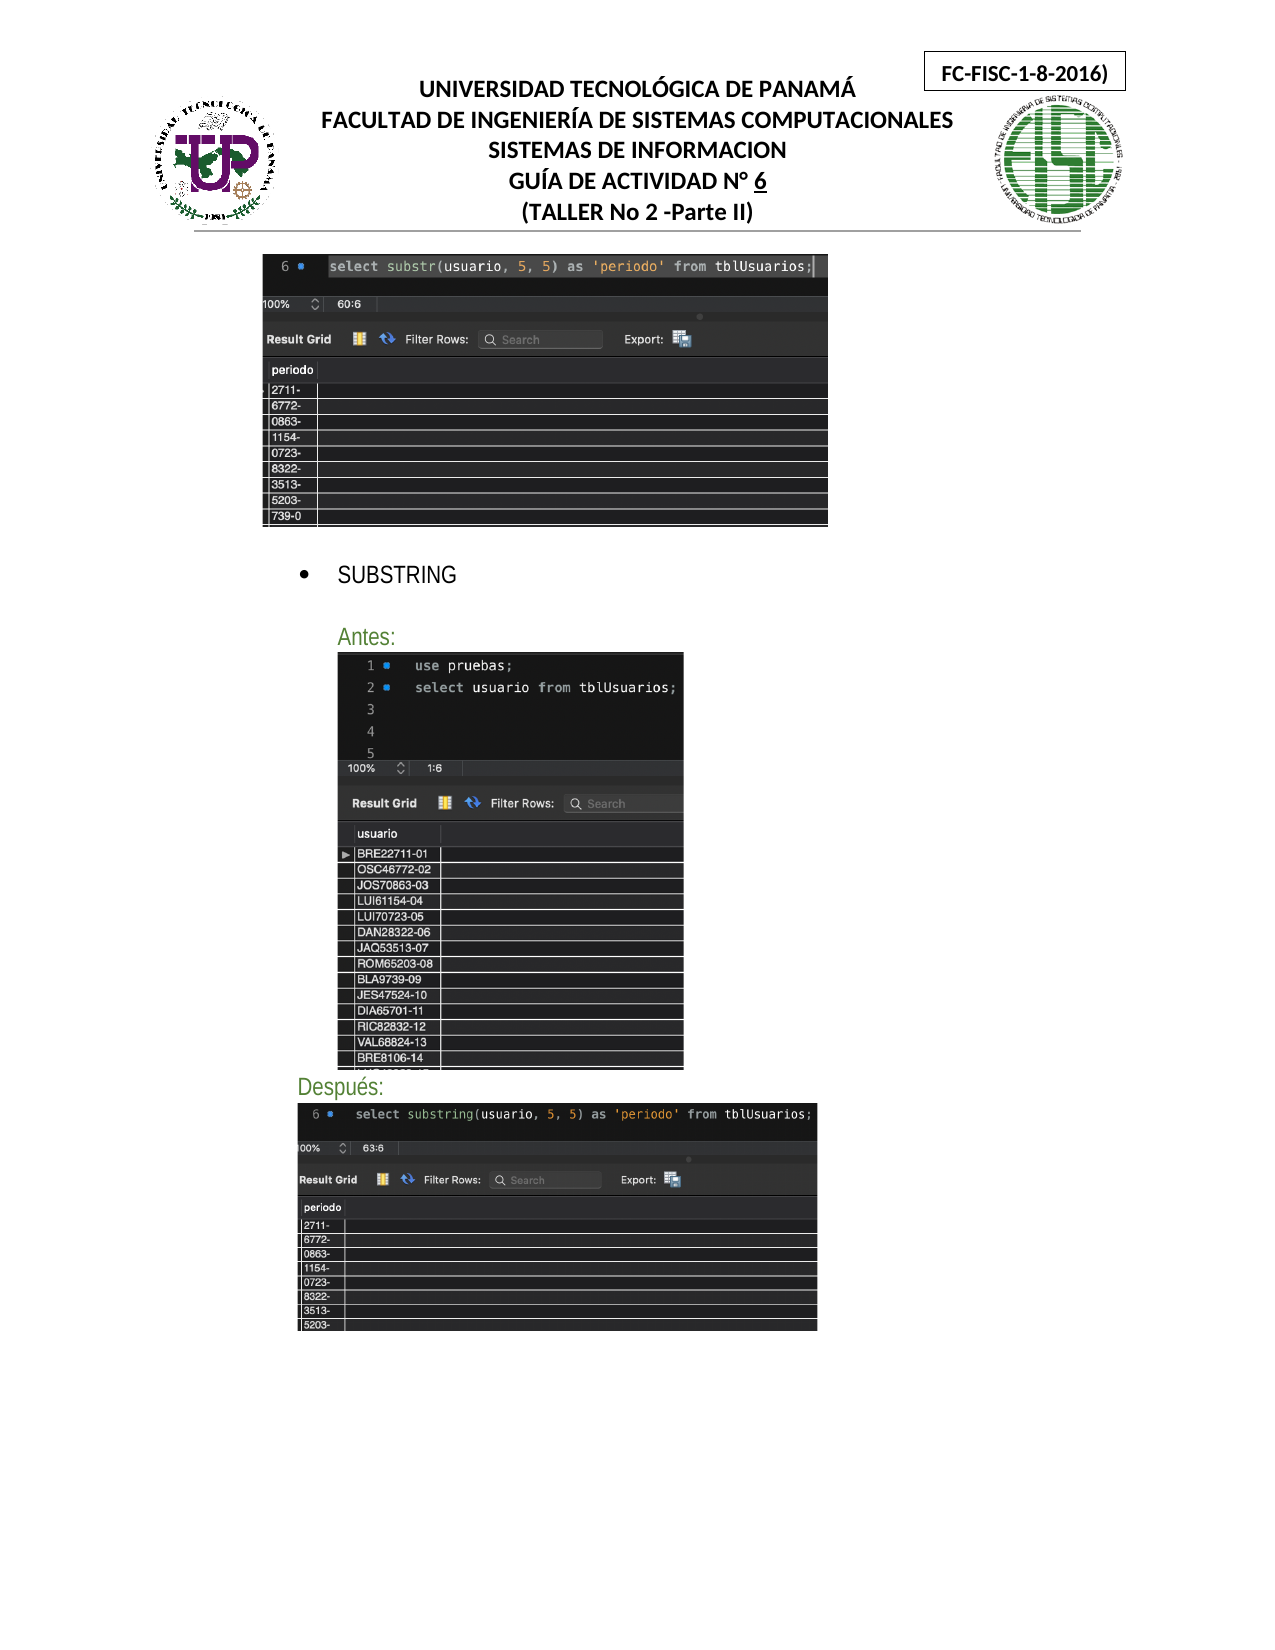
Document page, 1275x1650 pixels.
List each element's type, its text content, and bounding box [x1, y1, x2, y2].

picture [150, 96, 279, 225]
text Después: [150, 1072, 1125, 1101]
list Antes: [337, 622, 1125, 650]
picture [990, 91, 1125, 226]
picture [297, 1103, 818, 1331]
picture [337, 652, 684, 1070]
picture [262, 254, 828, 527]
list SUBSTRING [300, 559, 1125, 588]
